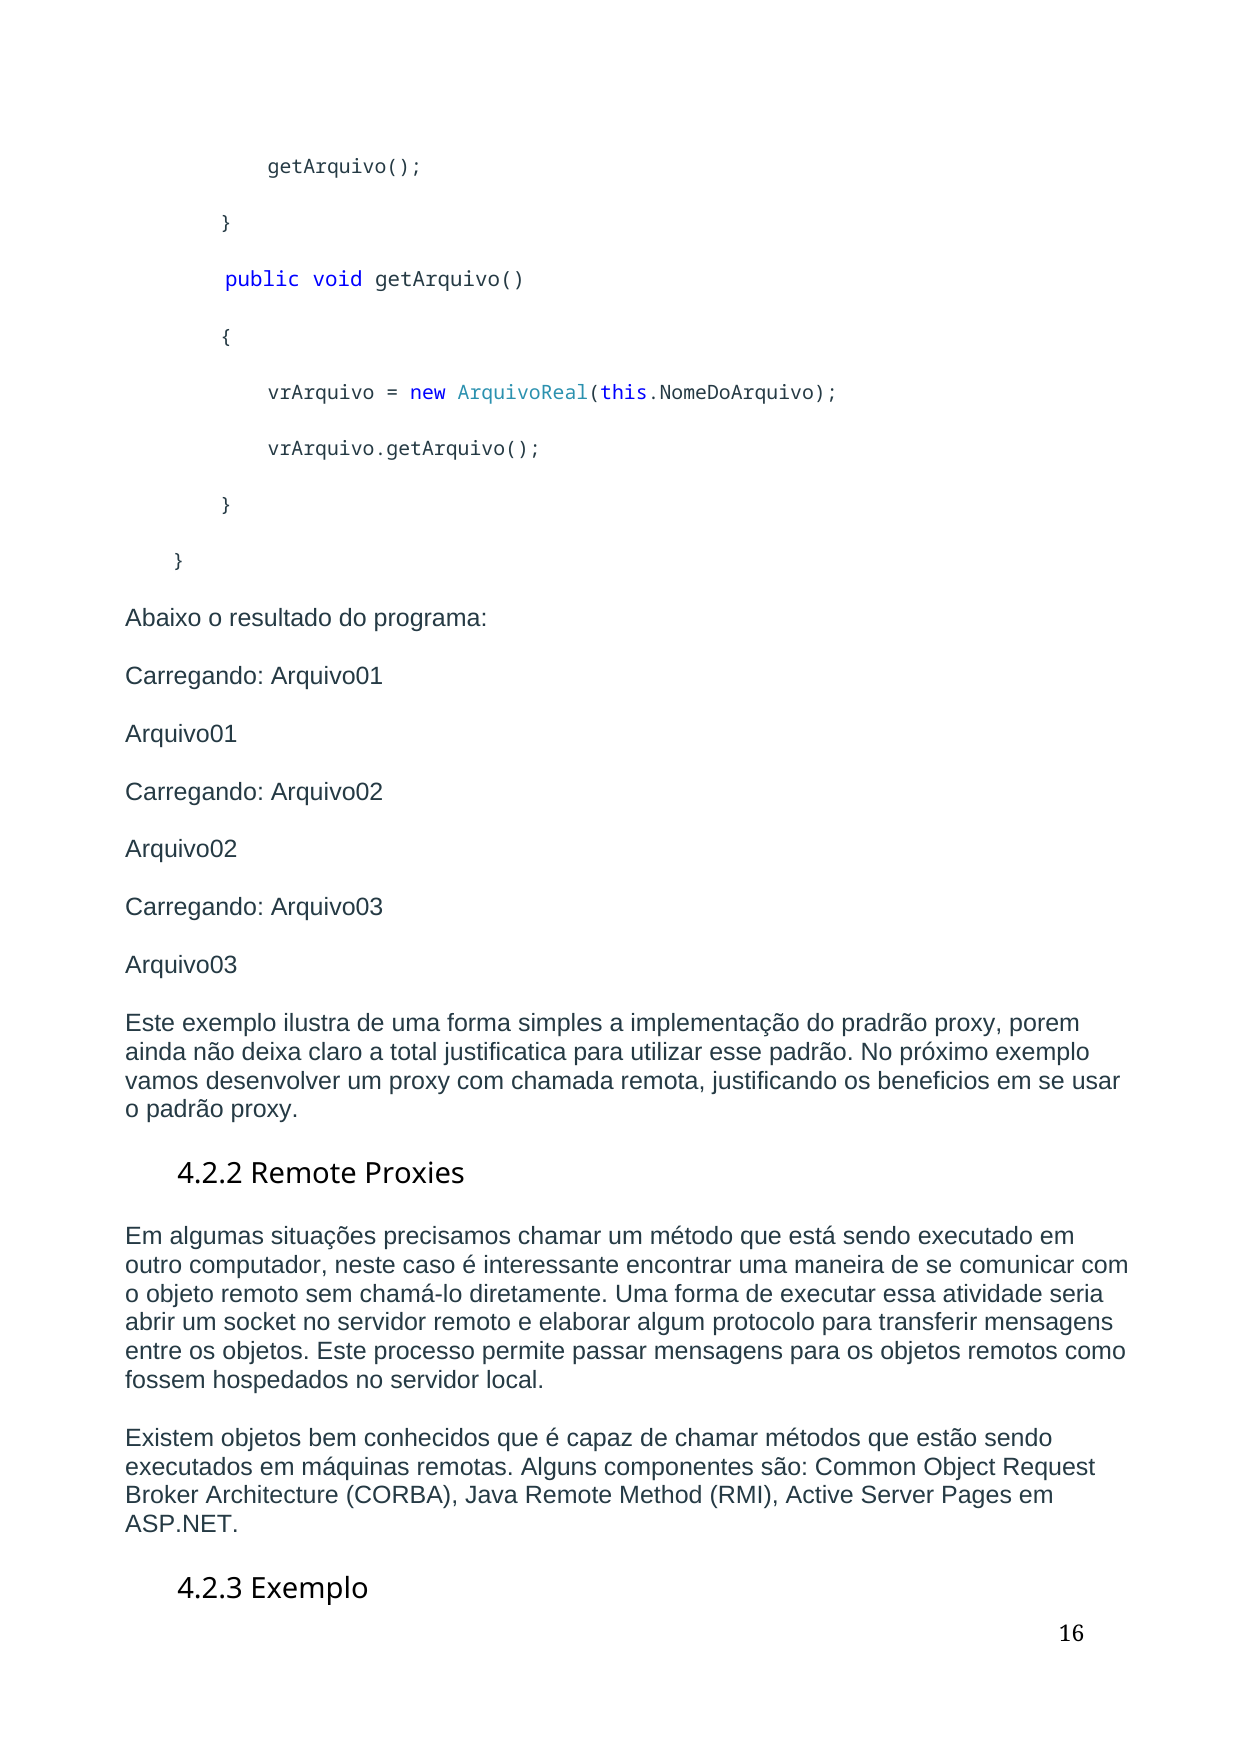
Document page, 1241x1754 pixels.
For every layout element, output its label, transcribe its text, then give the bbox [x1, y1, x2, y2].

text } [125, 547, 1137, 573]
text { [125, 322, 1137, 349]
text Arquivo02 [125, 834, 1137, 863]
subtitle 4.2.2 Remote Proxies [177, 1152, 1137, 1192]
text } [125, 490, 1137, 517]
text Arquivo01 [125, 718, 1137, 747]
text public void getArquivo() [125, 264, 1137, 293]
text Em algumas situações precisamos chamar um método que está sendo executado em outro computador, neste caso é interessante encontrar uma maneira de se comunicar com o objeto remoto sem chamá-lo diretamente. Uma forma de executar essa atividade seria abrir um socket no servidor remoto e elaborar algum protocolo para transferir mensagens entre os objetos. Este processo permite passar mensagens para os objetos remotos como fossem hospedados no servidor local. [125, 1221, 1137, 1394]
text Arquivo03 [125, 950, 1137, 979]
text vrArquivo = new ArquivoReal(this.NomeDoArquivo); [125, 378, 1137, 405]
text Existem objetos bem conhecidos que é capaz de chamar métodos que estão sendo executados em máquinas remotas. Alguns componentes são: Common Object Request Broker Architecture (CORBA), Java Remote Method (RMI), Active Server Pages em ASP.NET. [125, 1423, 1137, 1538]
text Abaixo o resultado do programa: [125, 603, 1137, 631]
text Carregando: Arquivo02 [125, 776, 1137, 805]
text getArquivo(); [125, 152, 1137, 179]
text Carregando: Arquivo03 [125, 892, 1137, 921]
text Carregando: Arquivo01 [125, 661, 1137, 689]
text } [125, 208, 1137, 235]
text Este exemplo ilustra de uma forma simples a implementação do pradrão proxy, porem ainda não deixa claro a total justificatica para utilizar esse padrão. No próximo exemplo vamos desenvolver um proxy com chamada remota, justificando os beneficios em se usar o padrão proxy. [125, 1008, 1137, 1123]
text vrArquivo.getArquivo(); [125, 434, 1137, 461]
subtitle 4.2.3 Exemplo [177, 1567, 1137, 1607]
